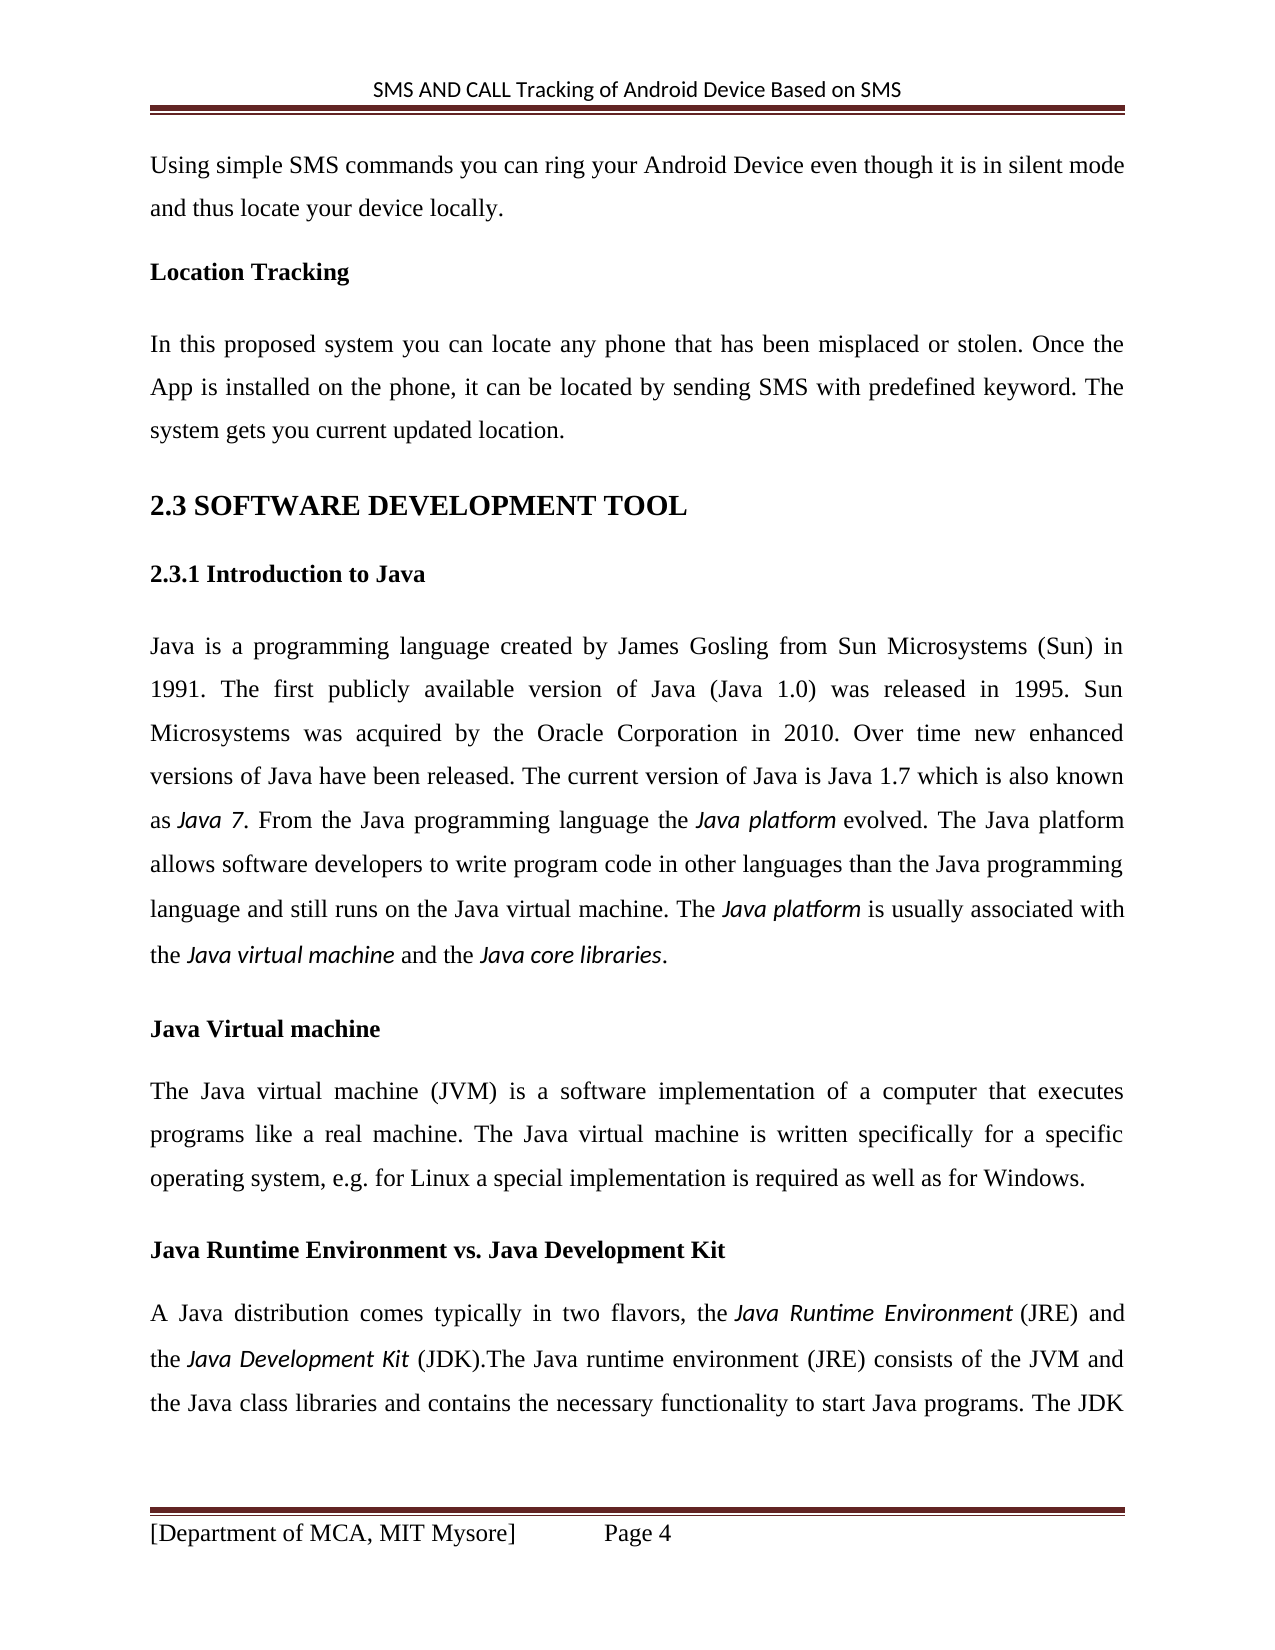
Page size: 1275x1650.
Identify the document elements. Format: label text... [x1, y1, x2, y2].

subtitle 2.3.1 Introduction to Java [150, 559, 1125, 588]
text Java Runtime Environment vs. Java Development Kit [150, 1235, 1125, 1264]
text Using simple SMS commands you can ring your Android Device even though it is in silent mode and thus locate your device locally. [150, 150, 1125, 222]
text Java is a programming language created by James Gosling from Sun Microsystems (Sun) in 1991. The first publicly available version of Java (Java 1.0) was released in 1995. Sun Microsystems was acquired by the Oracle Corporation in 2010. Over time new enhanced versions of Java have been released. The current version of Java is Java 1.7 which is also known as Java 7. From the Java programming language the Java platform evolved. The Java platform allows software developers to write program code in other languages than the Java programming language and still runs on the Java virtual machine. The Java platform is usually associated with the Java virtual machine and the Java core libraries. [150, 631, 1125, 970]
list Location Tracking [150, 257, 1125, 286]
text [150, 1297, 1125, 1416]
text Java Virtual machine [150, 1014, 1125, 1043]
text The Java virtual machine (JVM) is a software implementation of a computer that executes programs like a real machine. The Java virtual machine is written specifically for a specific operating system, e.g. for Linux a special implementation is required as well as for Windows. [150, 1076, 1125, 1191]
text In this proposed system you can locate any phone that has been misplaced or stolen. Once the App is installed on the phone, it can be located by sending SMS with predefined keyword. The system gets you current updated location. [150, 329, 1125, 444]
subtitle 2.3 SOFTWARE DEVELOPMENT TOOL [150, 488, 1125, 521]
